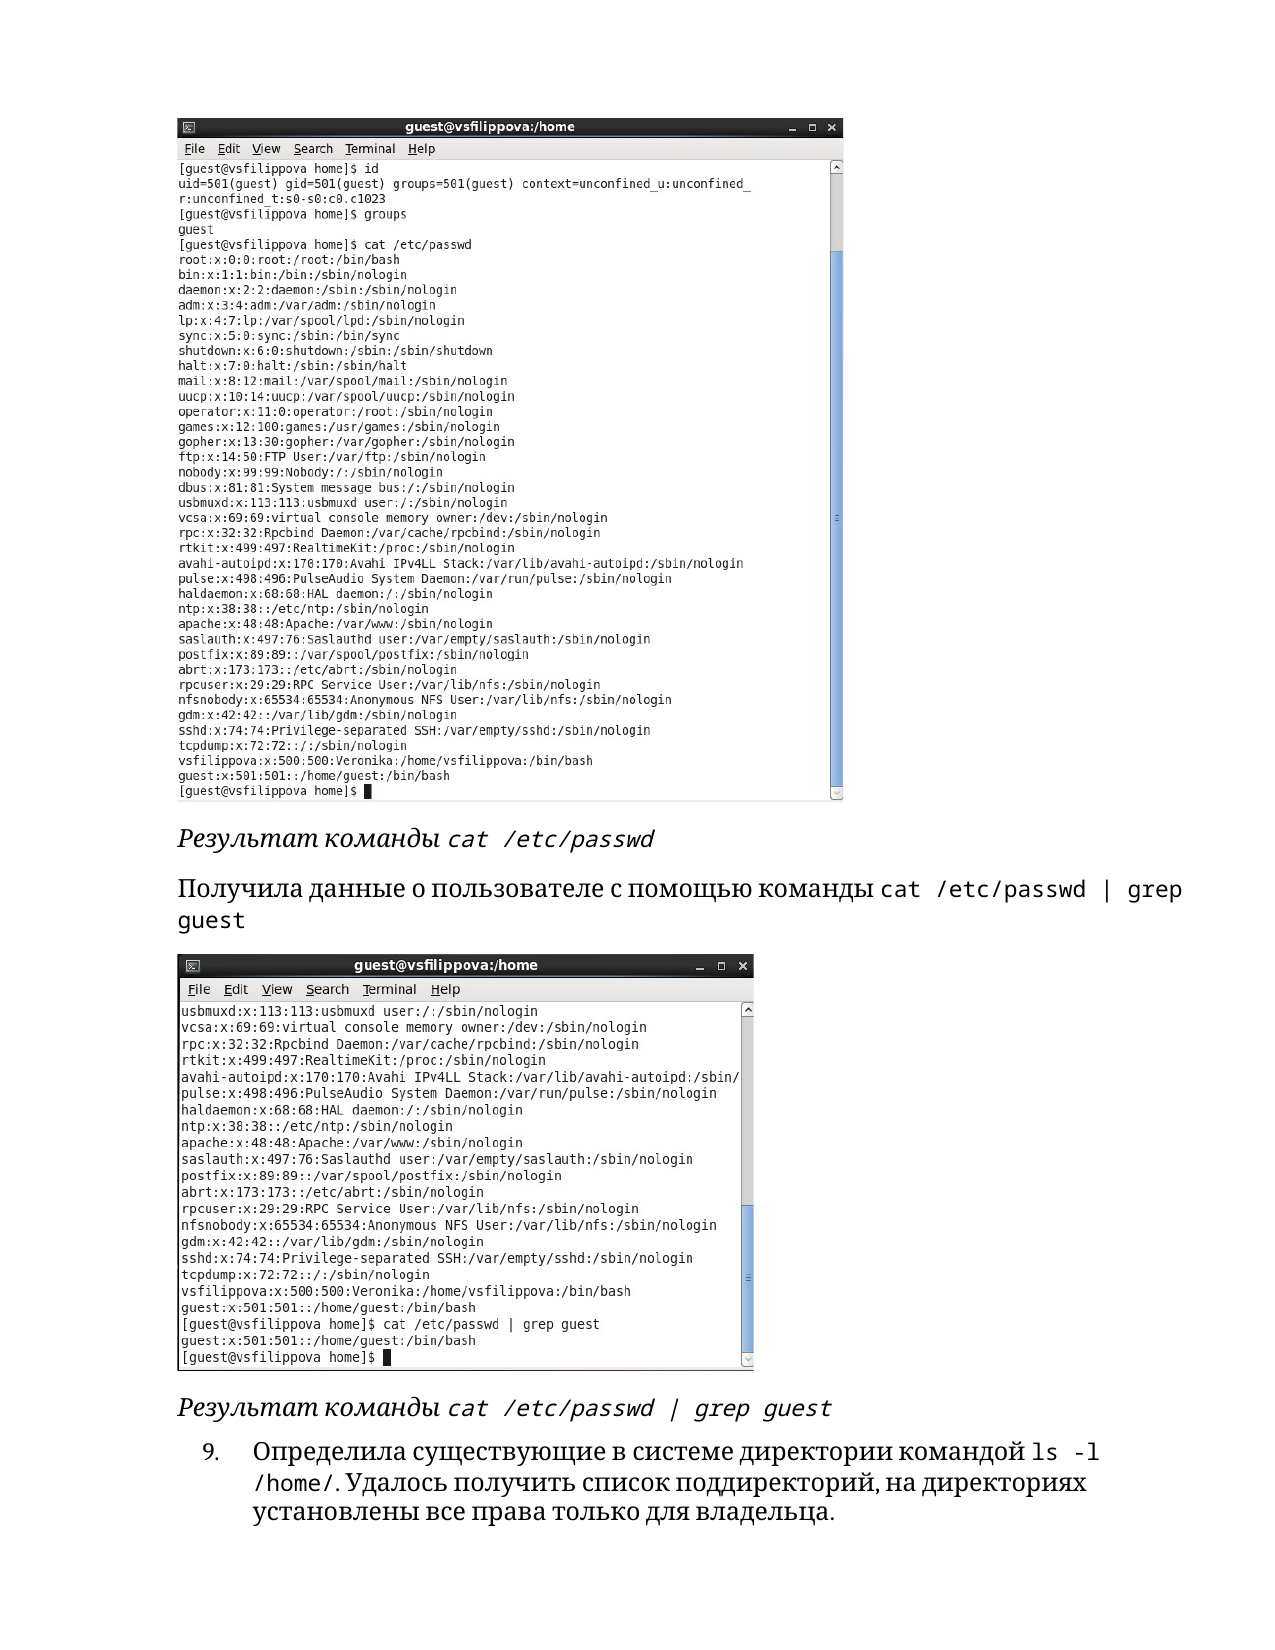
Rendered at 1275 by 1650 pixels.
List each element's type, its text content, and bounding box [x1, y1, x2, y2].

list Определила существующие в системе директории командой ls -l /home/. Удалось получить список поддиректорий, на директориях установлены все права только для владельца. [202, 1435, 1186, 1527]
picture [177, 118, 844, 802]
text Получила данные о пользователе с помощью команды cat /etc/passwd | grep guest [177, 873, 1186, 935]
picture [177, 954, 754, 1371]
text Результат команды cat /etc/passwd [177, 823, 1186, 854]
text Результат команды cat /etc/passwd | grep guest [177, 1392, 1186, 1423]
